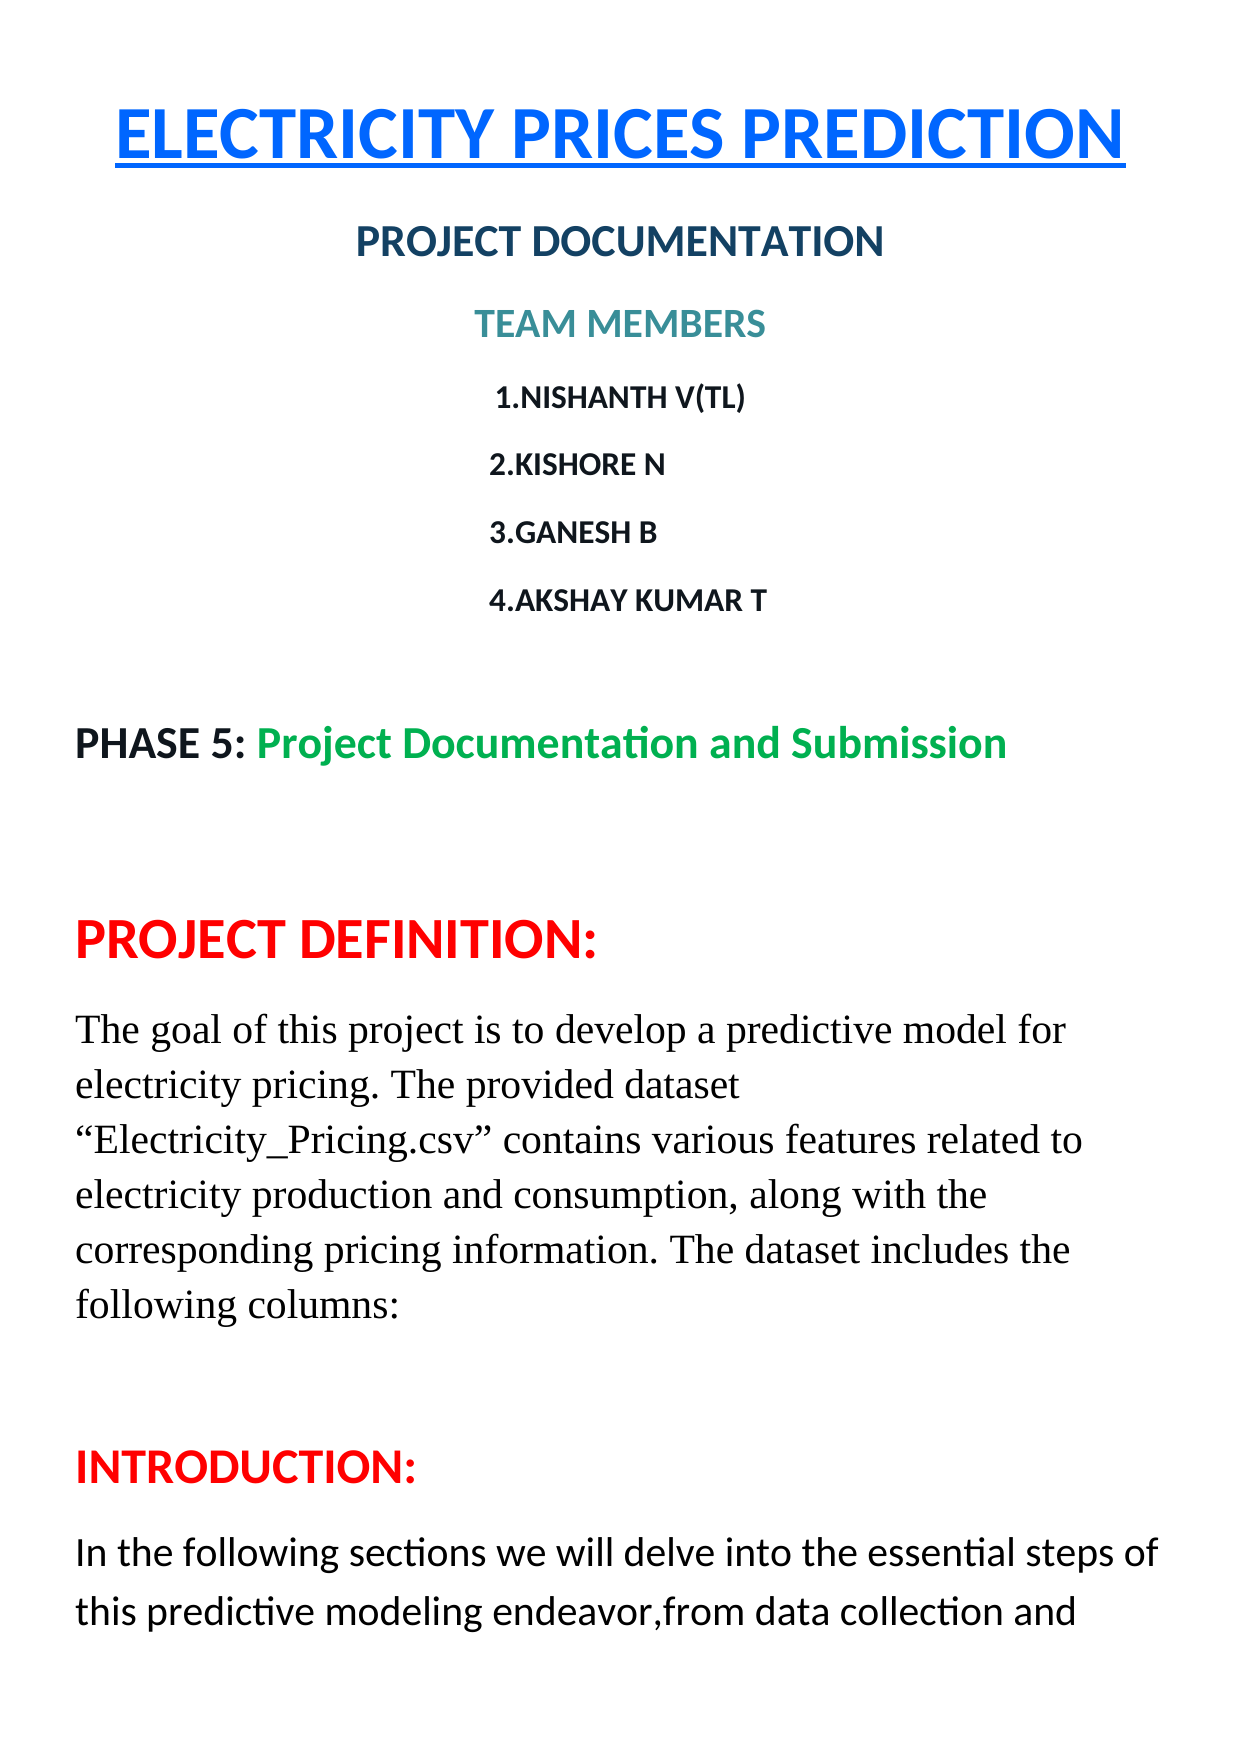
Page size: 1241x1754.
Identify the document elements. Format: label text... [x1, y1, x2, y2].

text 1.NISHANTH V(TL) [75, 376, 1165, 417]
text PROJECT DOCUMENTATION [75, 211, 1165, 267]
text 3.GANESH B [75, 511, 1165, 552]
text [75, 1526, 1165, 1635]
text 2.KISHORE N [75, 443, 1165, 484]
text PROJECT DEFINITION: [75, 902, 1165, 973]
text 4.AKSHAY KUMAR T [75, 579, 1165, 619]
text INTRODUCTION: [75, 1435, 1165, 1496]
text The goal of this project is to develop a predictive model for electricity pricing. The provided dataset “Electricity_Pricing.csv” contains various features related to electricity production and consumption, along with the corresponding pricing information. The dataset includes the following columns: [75, 1004, 1165, 1328]
text ELECTRICITY PRICES PREDICTION [75, 85, 1165, 177]
text PHASE 5: Project Documentation and Submission [75, 714, 1165, 770]
text TEAM MEMBERS [75, 297, 1165, 347]
